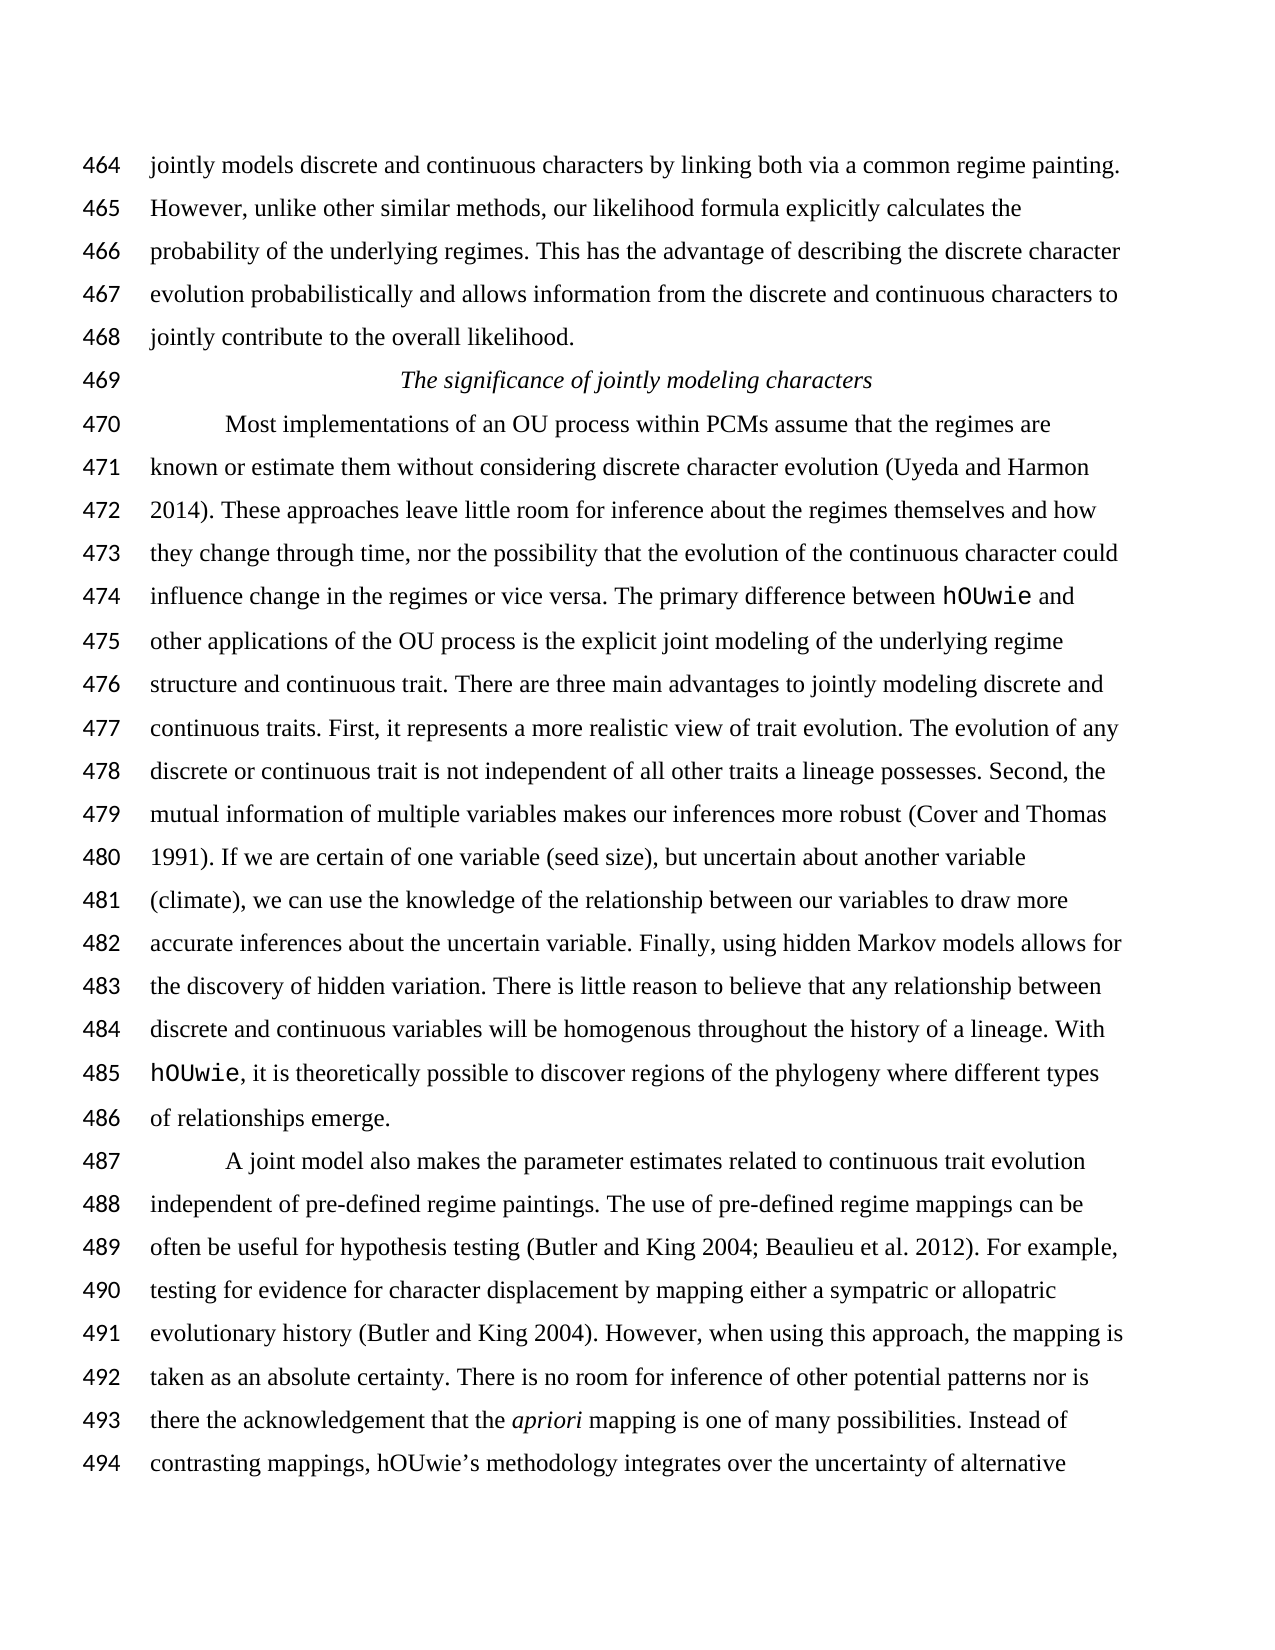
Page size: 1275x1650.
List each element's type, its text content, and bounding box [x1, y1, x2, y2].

text The significance of jointly modeling characters [150, 366, 1125, 394]
text Most implementations of an OU process within PCMs assume that the regimes are known or estimate them without considering discrete character evolution (Uyeda and Harmon 2014). These approaches leave little room for inference about the regimes themselves and how they change through time, nor the possibility that the evolution of the continuous character could influence change in the regimes or vice versa. The primary difference between hOUwie and other applications of the OU process is the explicit joint modeling of the underlying regime structure and continuous trait. There are three main advantages to jointly modeling discrete and continuous traits. First, it represents a more realistic view of trait evolution. The evolution of any discrete or continuous trait is not independent of all other traits a lineage possesses. Second, the mutual information of multiple variables makes our inferences more robust (Cover and Thomas 1991). If we are certain of one variable (seed size), but uncertain about another variable (climate), we can use the knowledge of the relationship between our variables to draw more accurate inferences about the uncertain variable. Finally, using hidden Markov models allows for the discovery of hidden variation. There is little reason to believe that any relationship between discrete and continuous variables will be homogenous throughout the history of a lineage. With hOUwie, it is theoretically possible to discover regions of the phylogeny where different types of relationships emerge. [150, 409, 1125, 1132]
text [150, 150, 1125, 351]
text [150, 1146, 1125, 1477]
